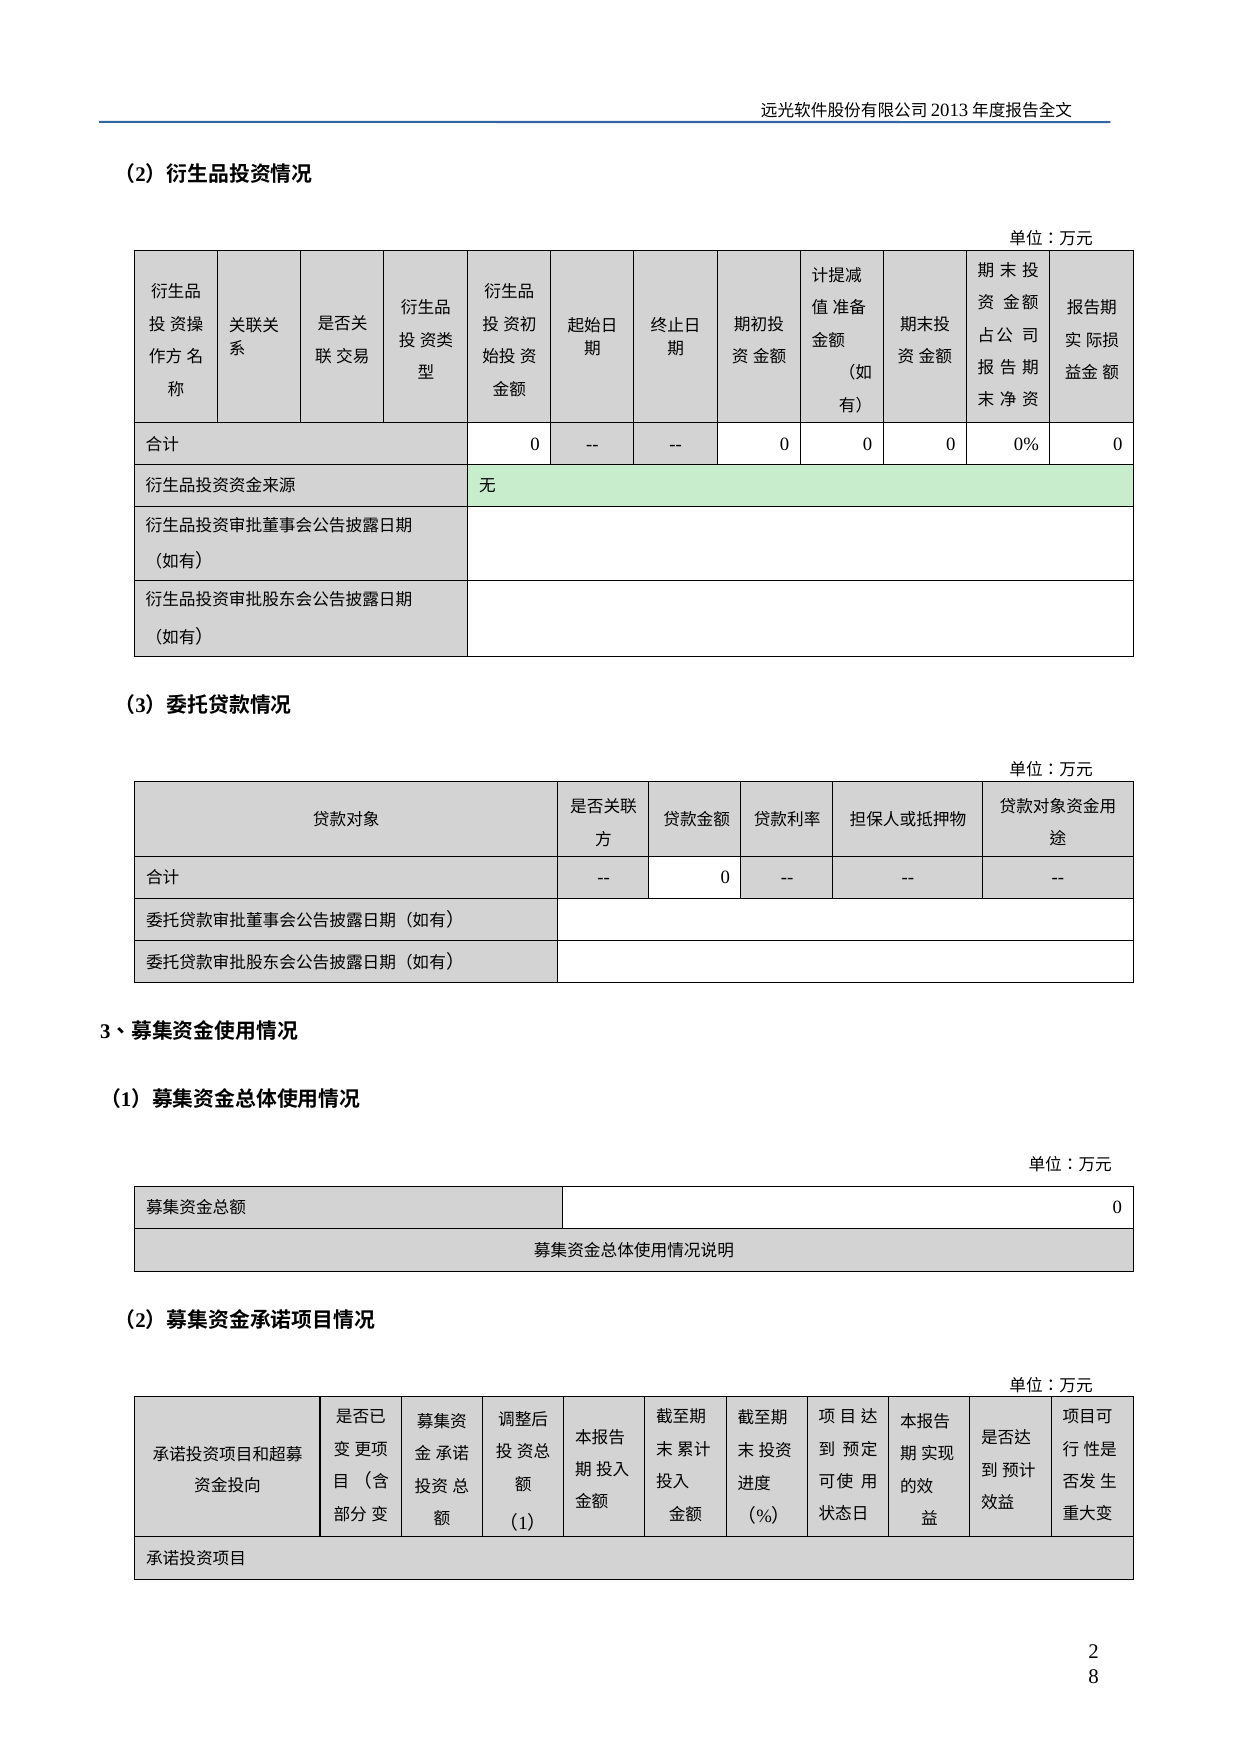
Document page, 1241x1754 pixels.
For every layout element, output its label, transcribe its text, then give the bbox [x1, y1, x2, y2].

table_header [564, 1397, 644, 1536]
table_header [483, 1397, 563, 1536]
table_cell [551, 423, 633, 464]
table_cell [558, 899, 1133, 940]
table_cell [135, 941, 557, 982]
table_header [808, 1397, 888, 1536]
text （3）委托贷款情况 [100, 690, 1168, 718]
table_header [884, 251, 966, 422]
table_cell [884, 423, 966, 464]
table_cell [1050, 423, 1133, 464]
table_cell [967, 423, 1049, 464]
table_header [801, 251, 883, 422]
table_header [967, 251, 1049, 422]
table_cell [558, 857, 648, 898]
text 单位：万元 [100, 1153, 1112, 1175]
text 单位：万元 [1009, 1373, 1168, 1396]
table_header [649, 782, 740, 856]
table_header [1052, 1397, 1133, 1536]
text （2）衍生品投资情况 [100, 159, 1168, 187]
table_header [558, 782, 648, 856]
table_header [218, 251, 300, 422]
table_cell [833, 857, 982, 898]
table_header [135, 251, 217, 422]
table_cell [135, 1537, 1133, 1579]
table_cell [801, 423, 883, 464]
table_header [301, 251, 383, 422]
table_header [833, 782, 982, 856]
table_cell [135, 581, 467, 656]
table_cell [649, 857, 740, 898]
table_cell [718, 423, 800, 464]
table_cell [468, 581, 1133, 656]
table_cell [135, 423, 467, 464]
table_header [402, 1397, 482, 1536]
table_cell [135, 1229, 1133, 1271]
text 单位：万元 [1009, 758, 1168, 781]
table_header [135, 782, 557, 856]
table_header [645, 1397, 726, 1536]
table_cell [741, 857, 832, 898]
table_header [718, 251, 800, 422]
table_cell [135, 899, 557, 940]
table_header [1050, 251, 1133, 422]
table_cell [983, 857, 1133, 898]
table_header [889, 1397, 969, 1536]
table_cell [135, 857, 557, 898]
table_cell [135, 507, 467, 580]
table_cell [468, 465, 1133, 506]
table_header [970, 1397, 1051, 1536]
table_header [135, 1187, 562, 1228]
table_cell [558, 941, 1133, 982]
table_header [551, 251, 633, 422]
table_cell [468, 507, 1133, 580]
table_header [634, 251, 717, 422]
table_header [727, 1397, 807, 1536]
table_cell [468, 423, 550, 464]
text 单位：万元 [1009, 227, 1168, 250]
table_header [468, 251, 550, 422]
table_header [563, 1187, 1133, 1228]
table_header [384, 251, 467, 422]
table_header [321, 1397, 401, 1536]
text 3、募集资金使用情况 [100, 1017, 1168, 1045]
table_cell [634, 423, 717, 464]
text （1）募集资金总体使用情况 [100, 1084, 1168, 1113]
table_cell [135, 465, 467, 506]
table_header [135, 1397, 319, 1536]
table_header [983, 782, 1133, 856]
text （2）募集资金承诺项目情况 [100, 1305, 1168, 1333]
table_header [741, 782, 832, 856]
